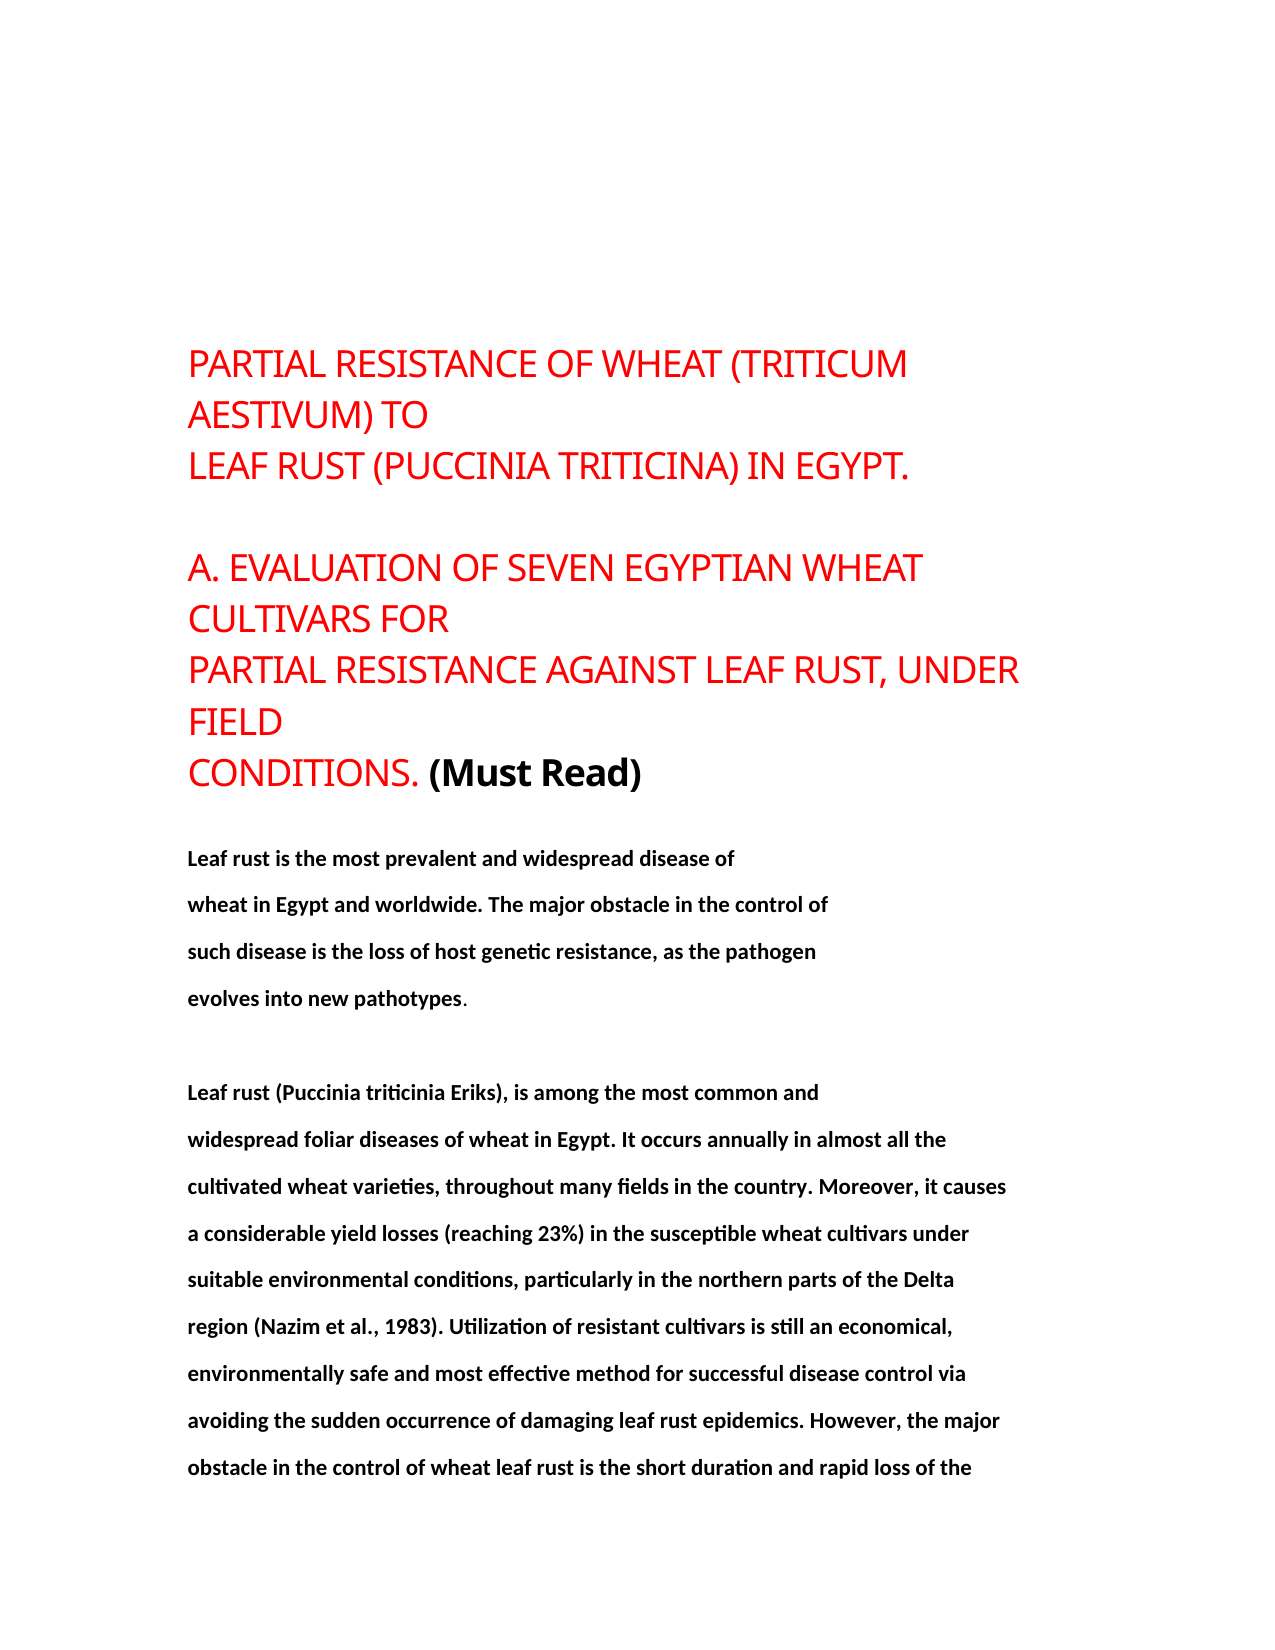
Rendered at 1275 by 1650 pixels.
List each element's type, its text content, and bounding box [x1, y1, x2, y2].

title A. EVALUATION OF SEVEN EGYPTIAN WHEAT CULTIVARS FOR [187, 542, 1087, 644]
text suitable environmental conditions, particularly in the northern parts of the Delta [187, 1266, 1087, 1294]
text avoiding the sudden occurrence of damaging leaf rust epidemics. However, the major [187, 1406, 1087, 1434]
text widespread foliar diseases of wheat in Egypt. It occurs annually in almost all the [187, 1125, 1087, 1153]
text environmentally safe and most effective method for successful disease control via [187, 1359, 1087, 1387]
text a considerable yield losses (reaching 23%) in the susceptible wheat cultivars under [187, 1219, 1087, 1247]
title PARTIAL RESISTANCE AGAINST LEAF RUST, UNDER FIELD [187, 644, 1087, 746]
title PARTIAL RESISTANCE OF WHEAT (TRITICUM AESTIVUM) TO [187, 337, 1087, 439]
text wheat in Egypt and worldwide. The major obstacle in the control of [187, 891, 1087, 919]
title CONDITIONS. (Must Read) [187, 746, 1087, 797]
text Leaf rust (Puccinia triticinia Eriks), is among the most common and [187, 1078, 1087, 1106]
text Leaf rust is the most prevalent and widespread disease of [187, 844, 1087, 872]
text cultivated wheat varieties, throughout many fields in the country. Moreover, it causes [187, 1172, 1087, 1200]
title LEAF RUST (PUCCINIA TRITICINA) IN EGYPT. [187, 439, 1087, 491]
text evolves into new pathotypes. [187, 984, 1087, 1012]
text obstacle in the control of wheat leaf rust is the short duration and rapid loss of the [187, 1453, 1087, 1481]
text region (Nazim et al., 1983). Utilization of resistant cultivars is still an economical, [187, 1312, 1087, 1341]
text such disease is the loss of host genetic resistance, as the pathogen [187, 937, 1087, 966]
